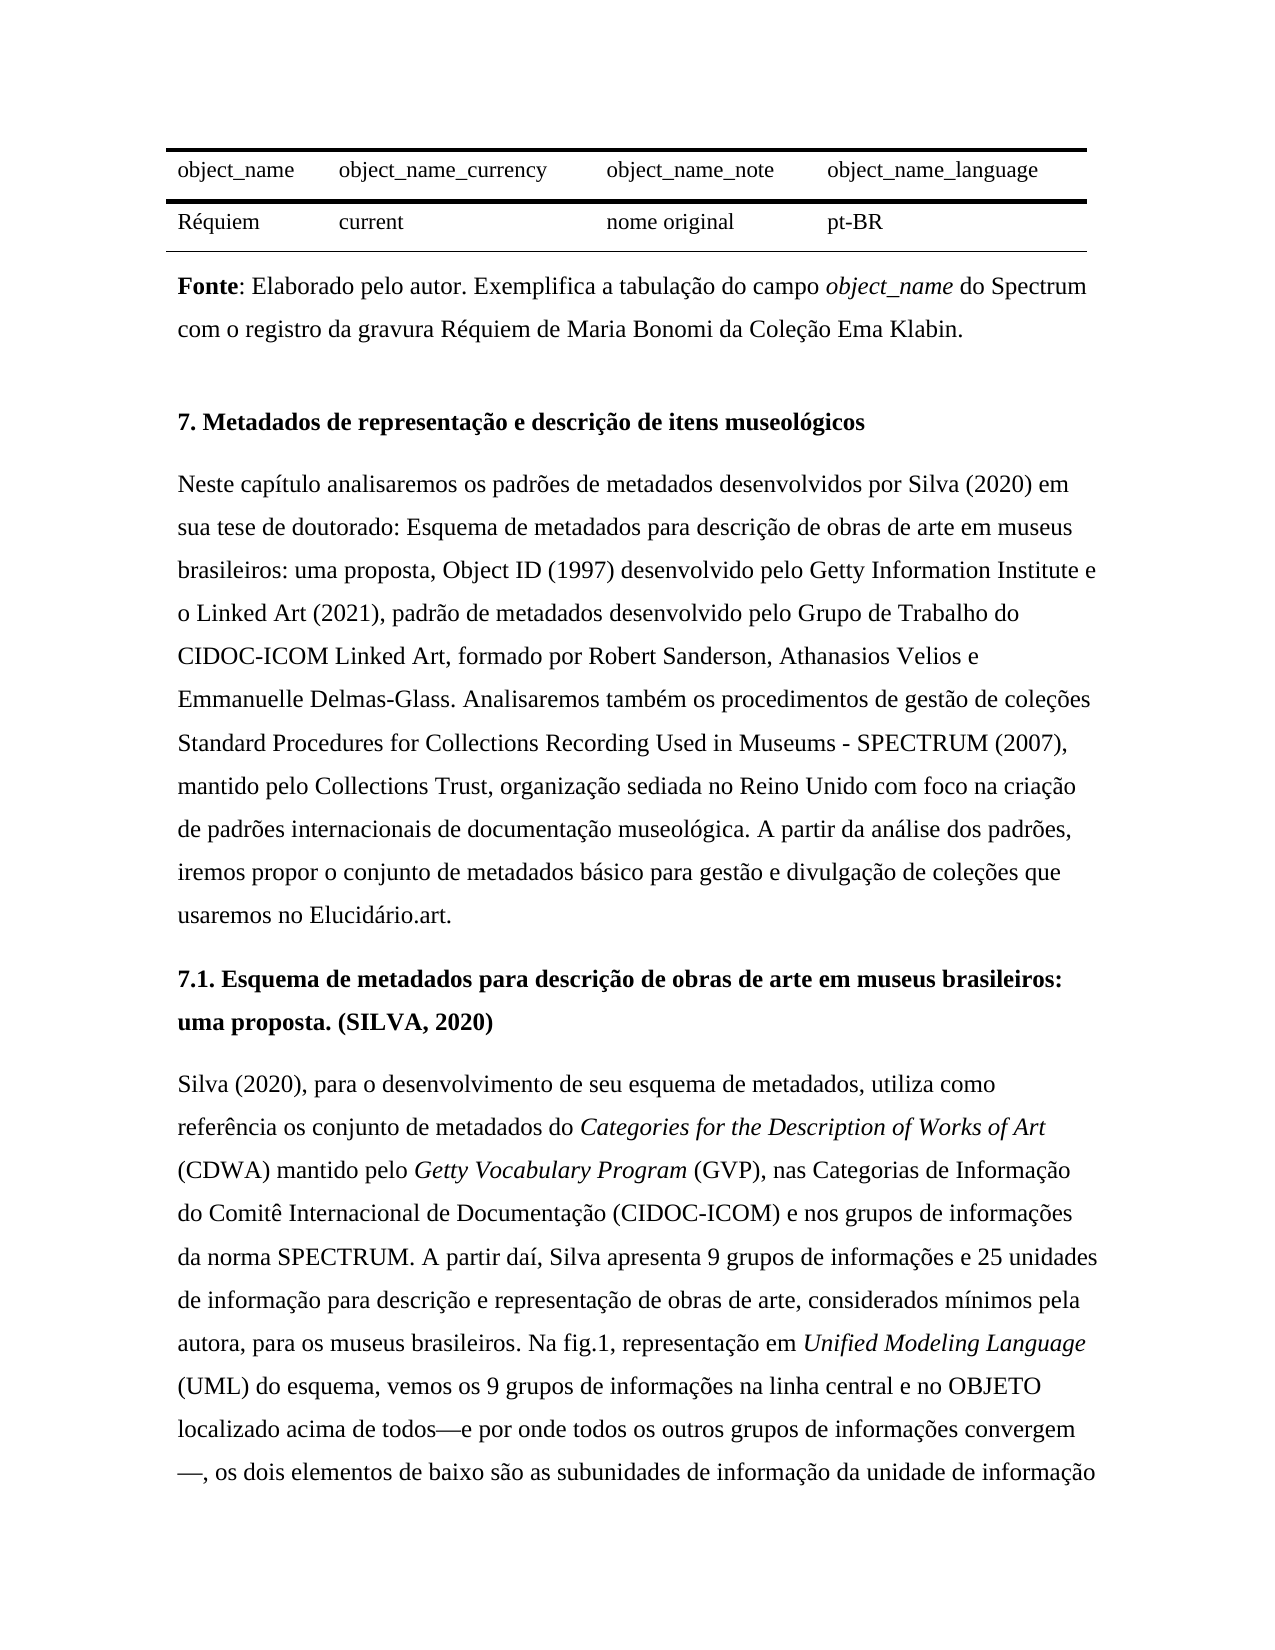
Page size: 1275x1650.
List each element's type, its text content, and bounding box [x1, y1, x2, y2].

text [177, 1069, 1098, 1486]
text Neste capítulo analisaremos os padrões de metadados desenvolvidos por Silva (2020) em sua tese de doutorado: Esquema de metadados para descrição de obras de arte em museus brasileiros: uma proposta, Object ID (1997) desenvolvido pelo Getty Information Institute e o Linked Art (2021), padrão de metadados desenvolvido pelo Grupo de Trabalho do CIDOC-ICOM Linked Art, formado por Robert Sanderson, Athanasios Velios e Emmanuelle Delmas-Glass. Analisaremos também os procedimentos de gestão de coleções Standard Procedures for Collections Recording Used in Museums - SPECTRUM (2007), mantido pelo Collections Trust, organização sediada no Reino Unido com foco na criação de padrões internacionais de documentação museológica. A partir da análise dos padrões, iremos propor o conjunto de metadados básico para gestão e divulgação de coleções que usaremos no Elucidário.art. [177, 469, 1098, 929]
subtitle 7. Metadados de representação e descrição de itens museológicos [177, 407, 1098, 436]
table_cell current [328, 204, 595, 251]
table_header object_name_language [816, 152, 1087, 199]
table_header object_name_currency [328, 152, 595, 199]
table_cell nome original [595, 204, 816, 251]
table_cell Réquiem [166, 204, 327, 251]
table_header object_name [166, 152, 327, 199]
subtitle 7.1. Esquema de metadados para descrição de obras de arte em museus brasileiros: uma proposta. (SILVA, 2020) [177, 964, 1098, 1036]
table_header object_name_note [595, 152, 816, 199]
table_cell pt-BR [816, 204, 1087, 251]
text Fonte: Elaborado pelo autor. Exemplifica a tabulação do campo object_name do Spectrum com o registro da gravura Réquiem de Maria Bonomi da Coleção Ema Klabin. [177, 271, 1098, 343]
